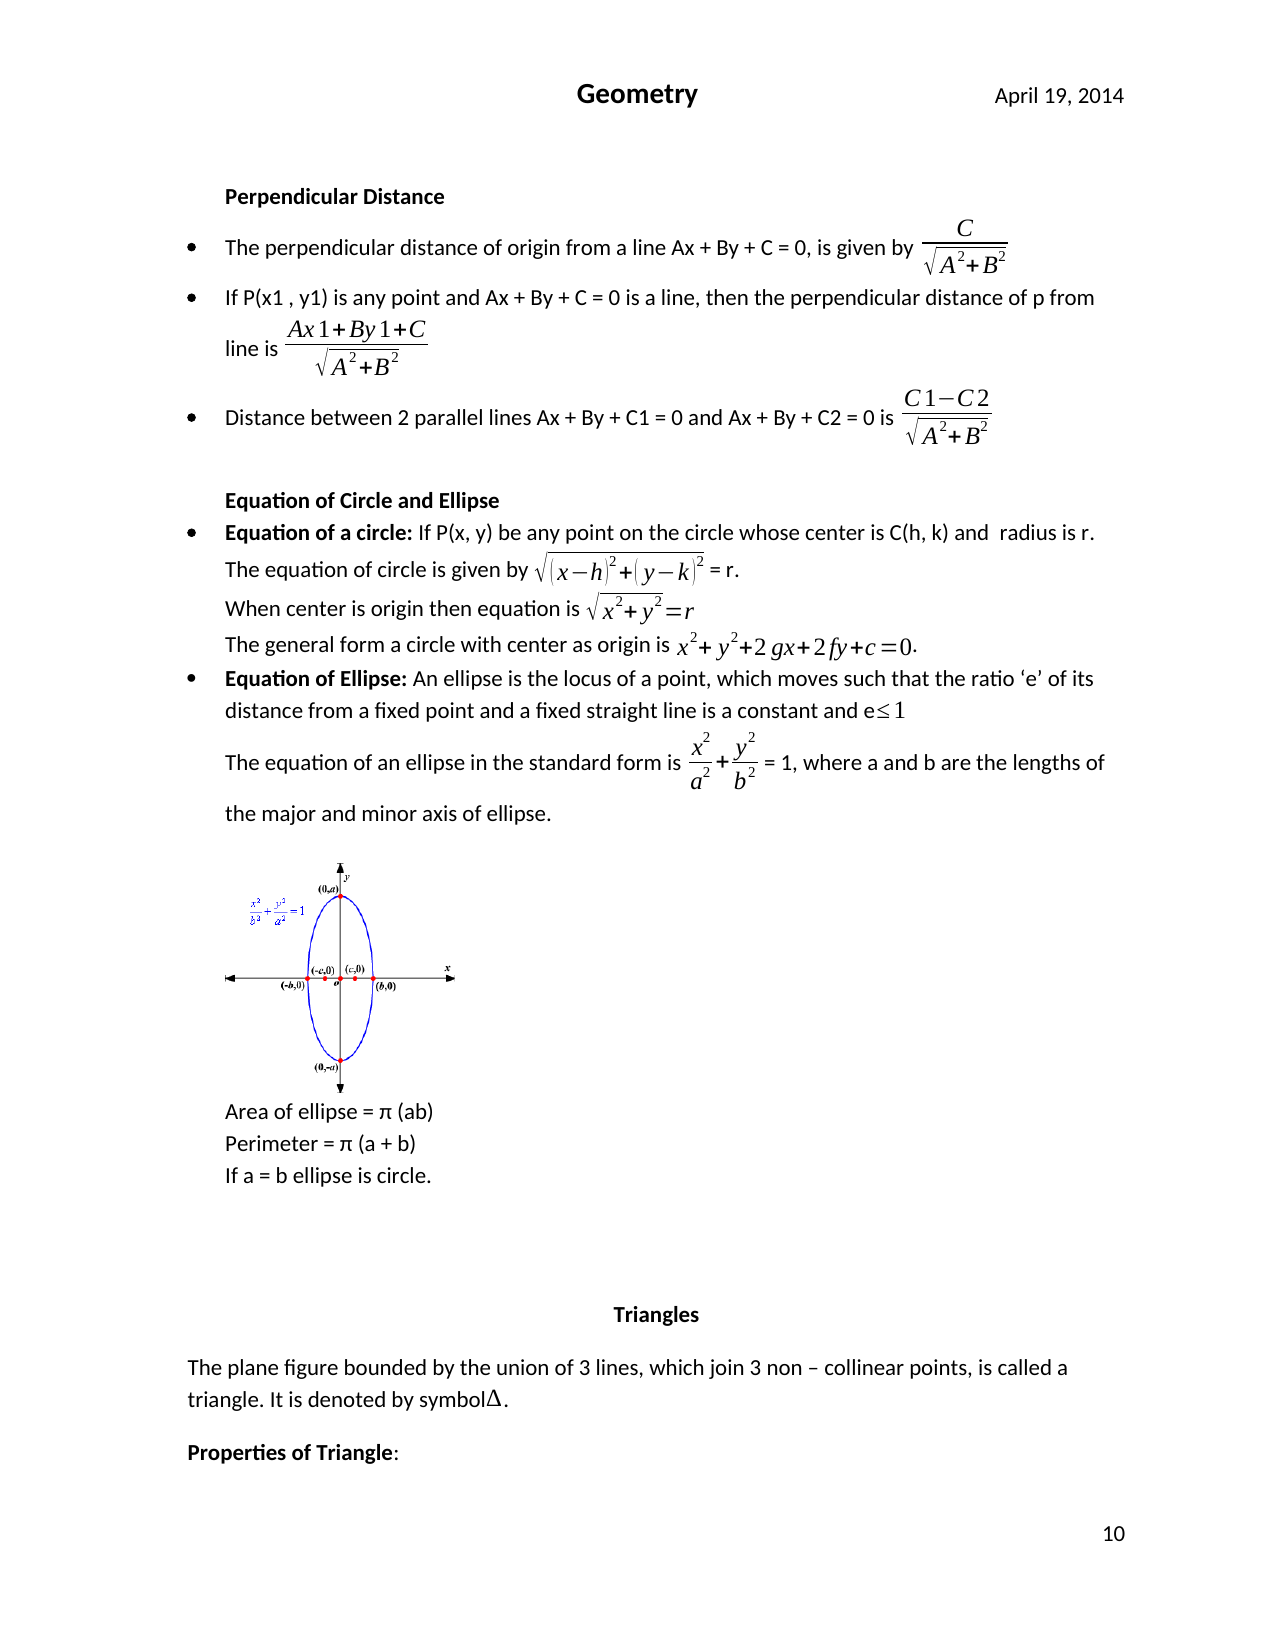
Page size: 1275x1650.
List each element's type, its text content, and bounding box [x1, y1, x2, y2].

list The perpendicular distance of origin from a line Ax + By + C = 0, is given by [187, 214, 1125, 279]
list Area of ellipse = π (ab) [225, 1097, 1125, 1125]
list Perpendicular Distance [225, 182, 1125, 210]
list Equation of Circle and Ellipse [225, 486, 1125, 514]
list The general form a circle with center as origin is . [225, 629, 1125, 660]
list The equation of an ellipse in the standard form is = 1, where a and b are the lengths of the major and minor axis of ellipse. [225, 729, 1125, 827]
list When center is origin then equation is [225, 591, 1125, 625]
list Perimeter = π (a + b) [225, 1129, 1125, 1157]
picture [225, 863, 455, 1093]
list Equation of a circle: If P(x, y) be any point on the circle whose center is C(h, k) and radius is r. The equation of circle is given by = r. [187, 518, 1125, 587]
list Equation of Ellipse: An ellipse is the locus of a point, which moves such that the ratio ‘e’ of its distance from a fixed point and a fixed straight line is a constant and e [187, 664, 1125, 724]
text The plane figure bounded by the union of 3 lines, which join 3 non – collinear points, is called a triangle. It is denoted by symbol. [187, 1353, 1125, 1413]
list If a = b ellipse is circle. [225, 1161, 1125, 1189]
text Triangles [187, 1300, 1125, 1328]
list Distance between 2 parallel lines Ax + By + C1 = 0 and Ax + By + C2 = 0 is [187, 385, 1125, 450]
text Properties of Triangle: [187, 1438, 1125, 1466]
list If P(x1 , y1) is any point and Ax + By + C = 0 is a line, then the perpendicular distance of p from line is [187, 283, 1125, 381]
